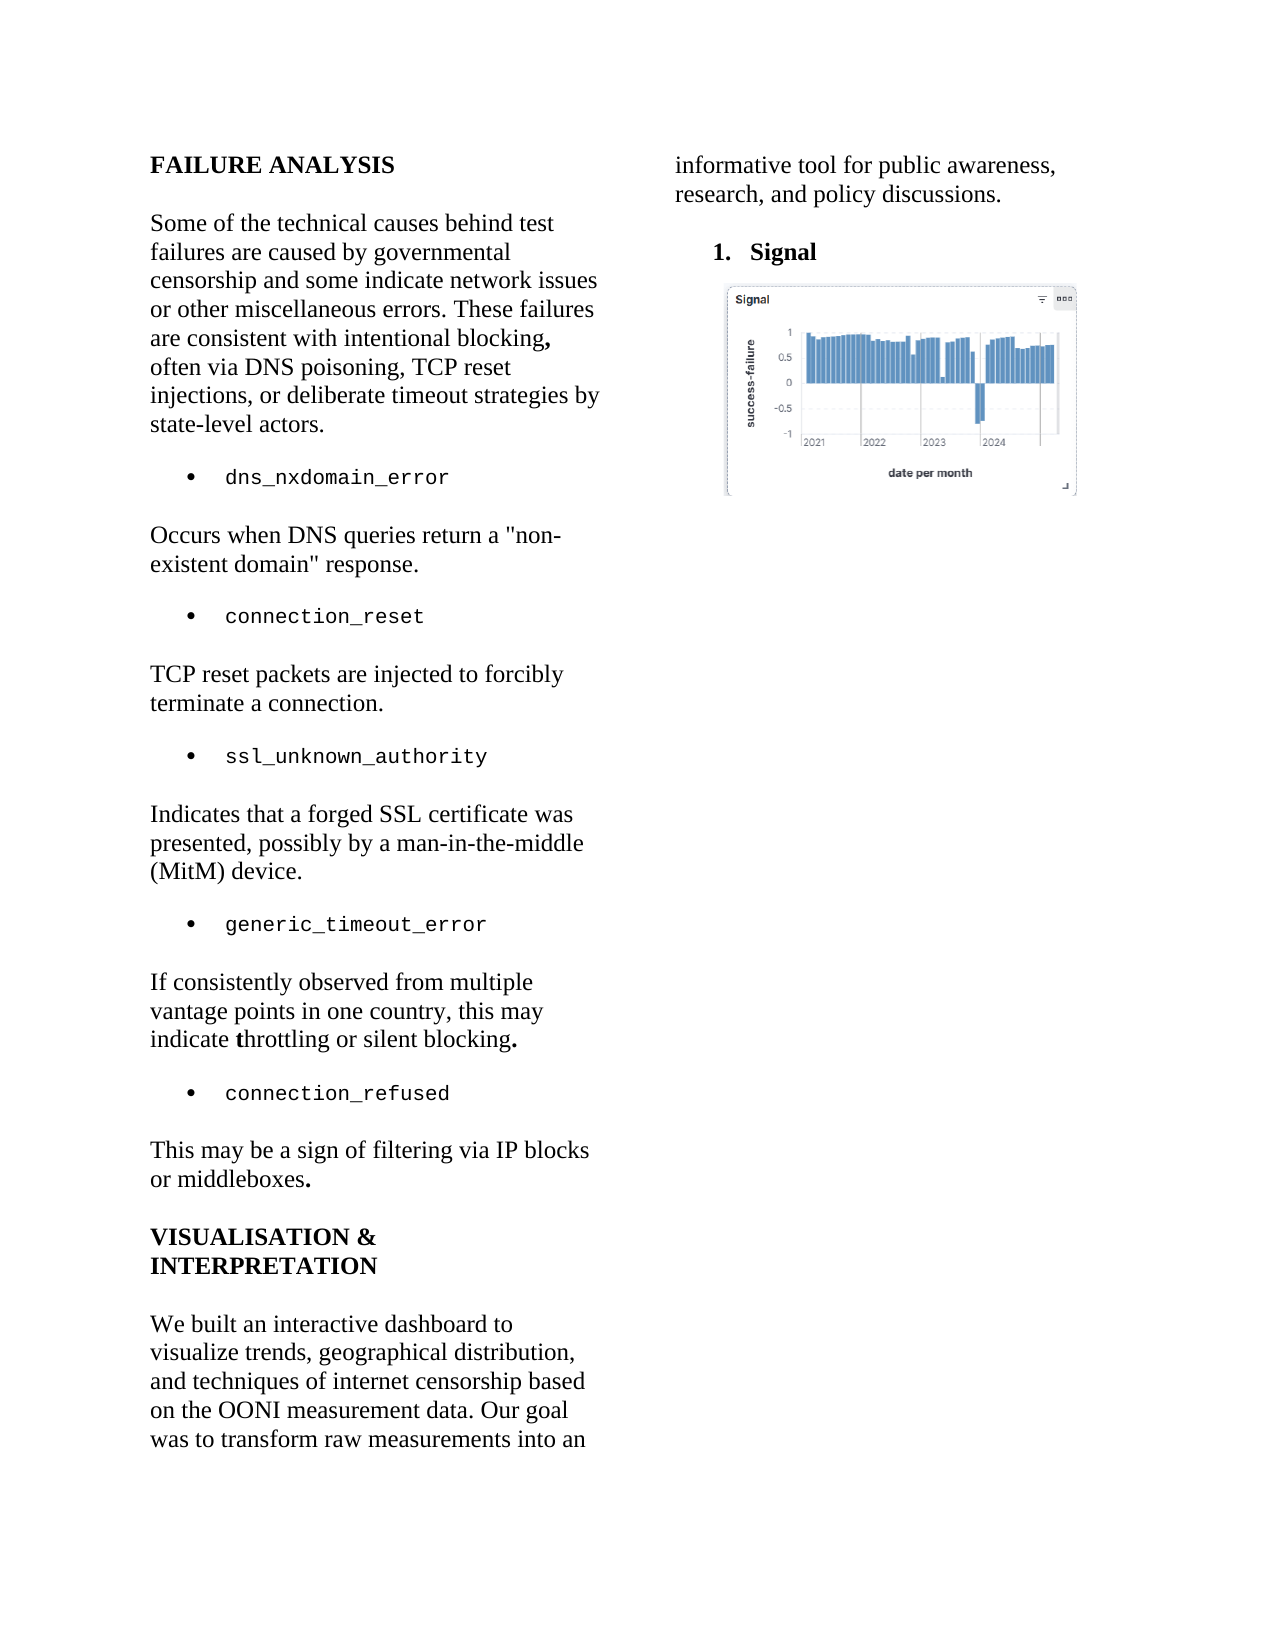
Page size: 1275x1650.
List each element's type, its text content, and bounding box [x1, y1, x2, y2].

list dns_nxdomain_error [187, 467, 600, 491]
text FAILURE ANALYSIS [150, 150, 600, 179]
list connection_refused [187, 1082, 600, 1106]
text We built an interactive dashboard to visualize trends, geographical distribution, and techniques of internet censorship based on the OONI measurement data. Our goal was to transform raw measurements into an informative tool for public awareness, research, and policy discussions. [675, 150, 1125, 207]
picture [723, 283, 1077, 496]
list connection_reset [187, 607, 600, 630]
text TCP reset packets are injected to forcibly terminate a connection. [150, 659, 600, 717]
list generic_timeout_error [187, 914, 600, 938]
text Occurs when DNS queries return a "non-existent domain" response. [150, 520, 600, 577]
text If consistently observed from multiple vantage points in one country, this may indicate throttling or silent blocking. [150, 967, 600, 1053]
list Signal [712, 237, 1125, 265]
text Some of the technical causes behind test failures are caused by governmental censorship and some indicate network issues or other miscellaneous errors. These failures are consistent with intentional blocking, often via DNS poisoning, TCP reset injections, or deliberate timeout strategies by state-level actors. [150, 208, 600, 438]
text VISUALISATION & INTERPRETATION [150, 1222, 600, 1279]
text We built an interactive dashboard to visualize trends, geographical distribution, and techniques of internet censorship based on the OONI measurement data. Our goal was to transform raw measurements into an informative tool for public awareness, research, and policy discussions. [150, 1309, 600, 1452]
text This may be a sign of filtering via IP blocks or middleboxes. [150, 1135, 600, 1193]
list ssl_unknown_authority [187, 746, 600, 770]
text Indicates that a forged SSL certificate was presented, possibly by a man-in-the-middle (MitM) device. [150, 799, 600, 885]
